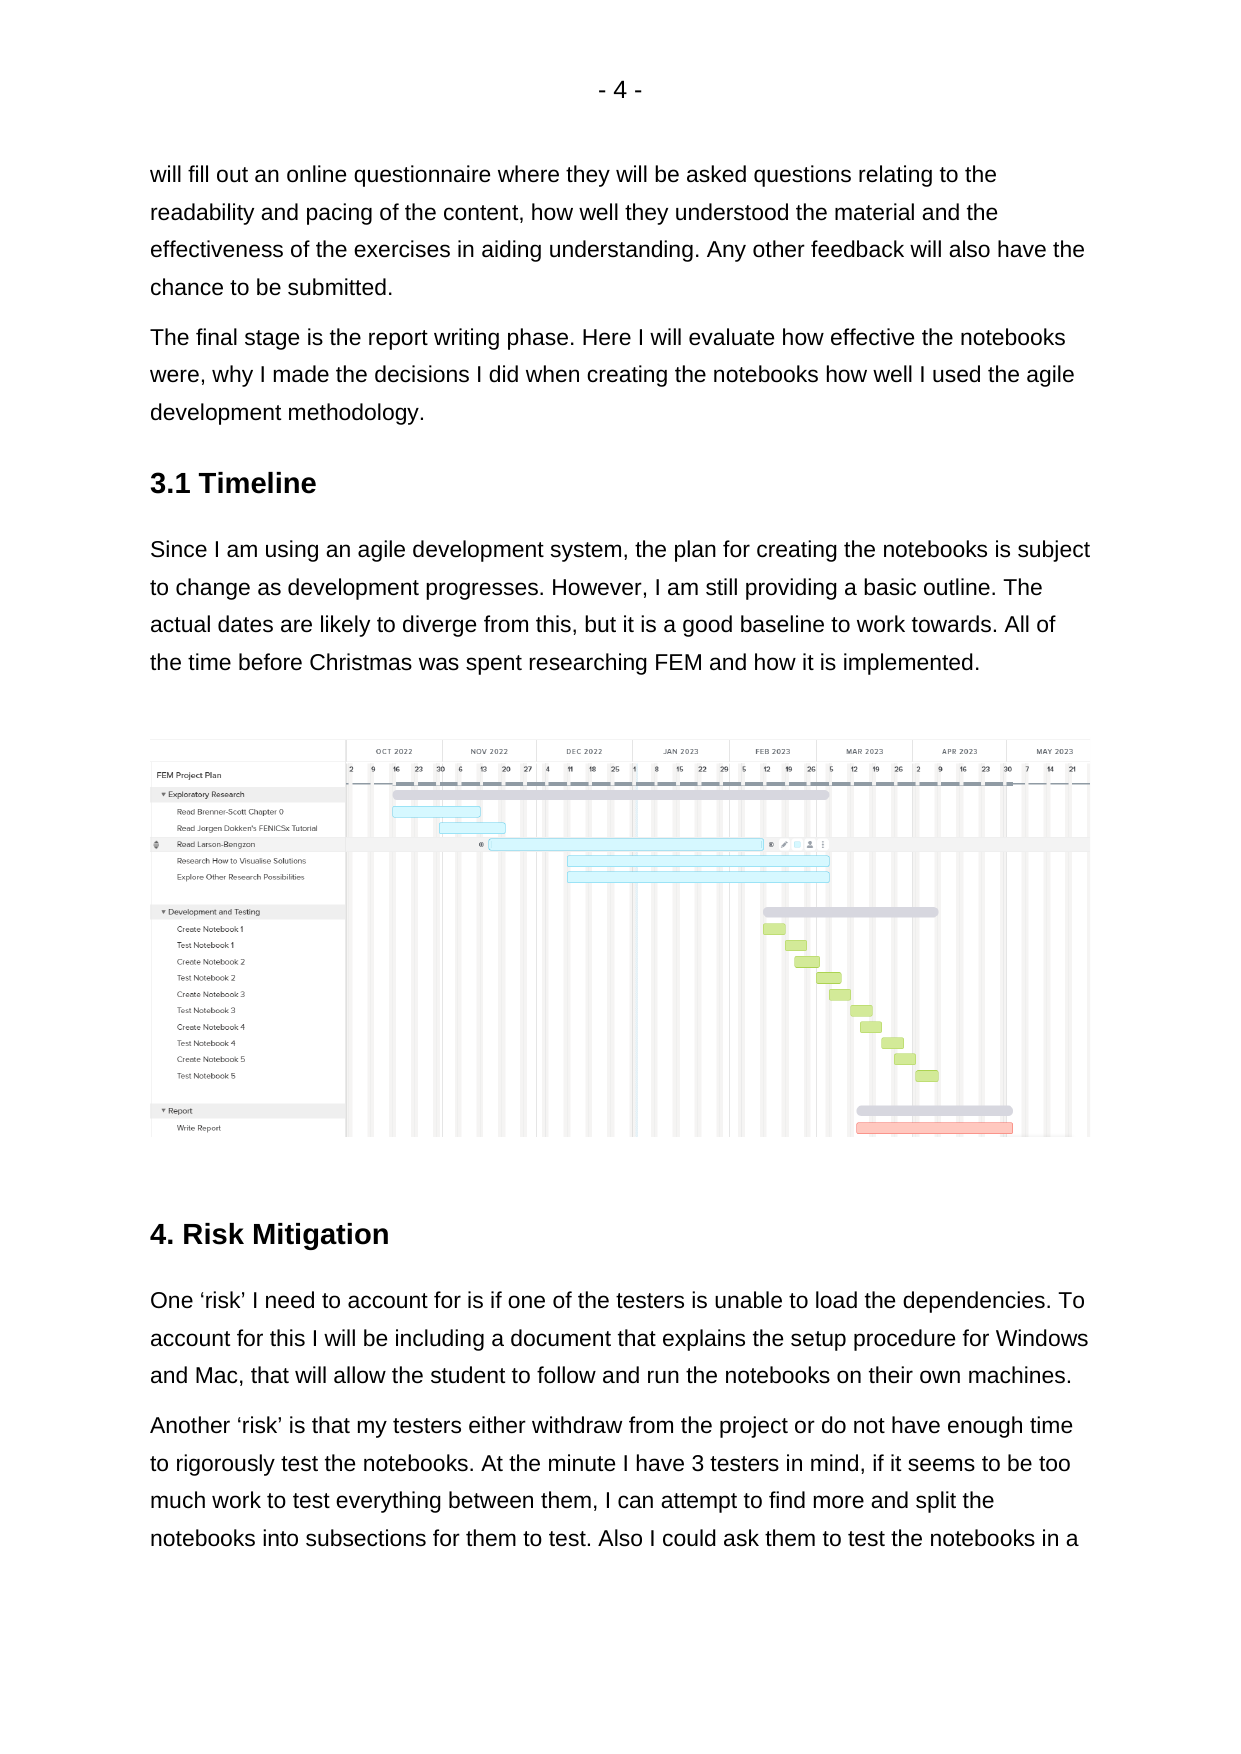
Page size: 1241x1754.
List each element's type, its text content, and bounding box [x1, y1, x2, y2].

picture [150, 737, 1091, 1137]
text The final stage is the report writing phase. Here I will evaluate how effective the notebooks were, why I made the decisions I did when creating the notebooks how well I used the agile development methodology. [150, 312, 1090, 425]
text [150, 150, 1090, 300]
text Since I am using an agile development system, the plan for creating the notebooks is subject to change as development progresses. However, I am still providing a basic outline. The actual dates are likely to diverge from this, but it is a good baseline to work towards. All of the time before Christmas was spent researching FEM and how it is implemented. [150, 525, 1090, 675]
subtitle 4. Risk Mitigation [150, 1213, 1090, 1251]
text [150, 1401, 1090, 1551]
subtitle 3.1 Timeline [150, 462, 1090, 500]
text One ‘risk’ I need to account for is if one of the testers is unable to load the dependencies. To account for this I will be including a document that explains the setup procedure for Windows and Mac, that will allow the student to follow and run the notebooks on their own machines. [150, 1276, 1090, 1388]
